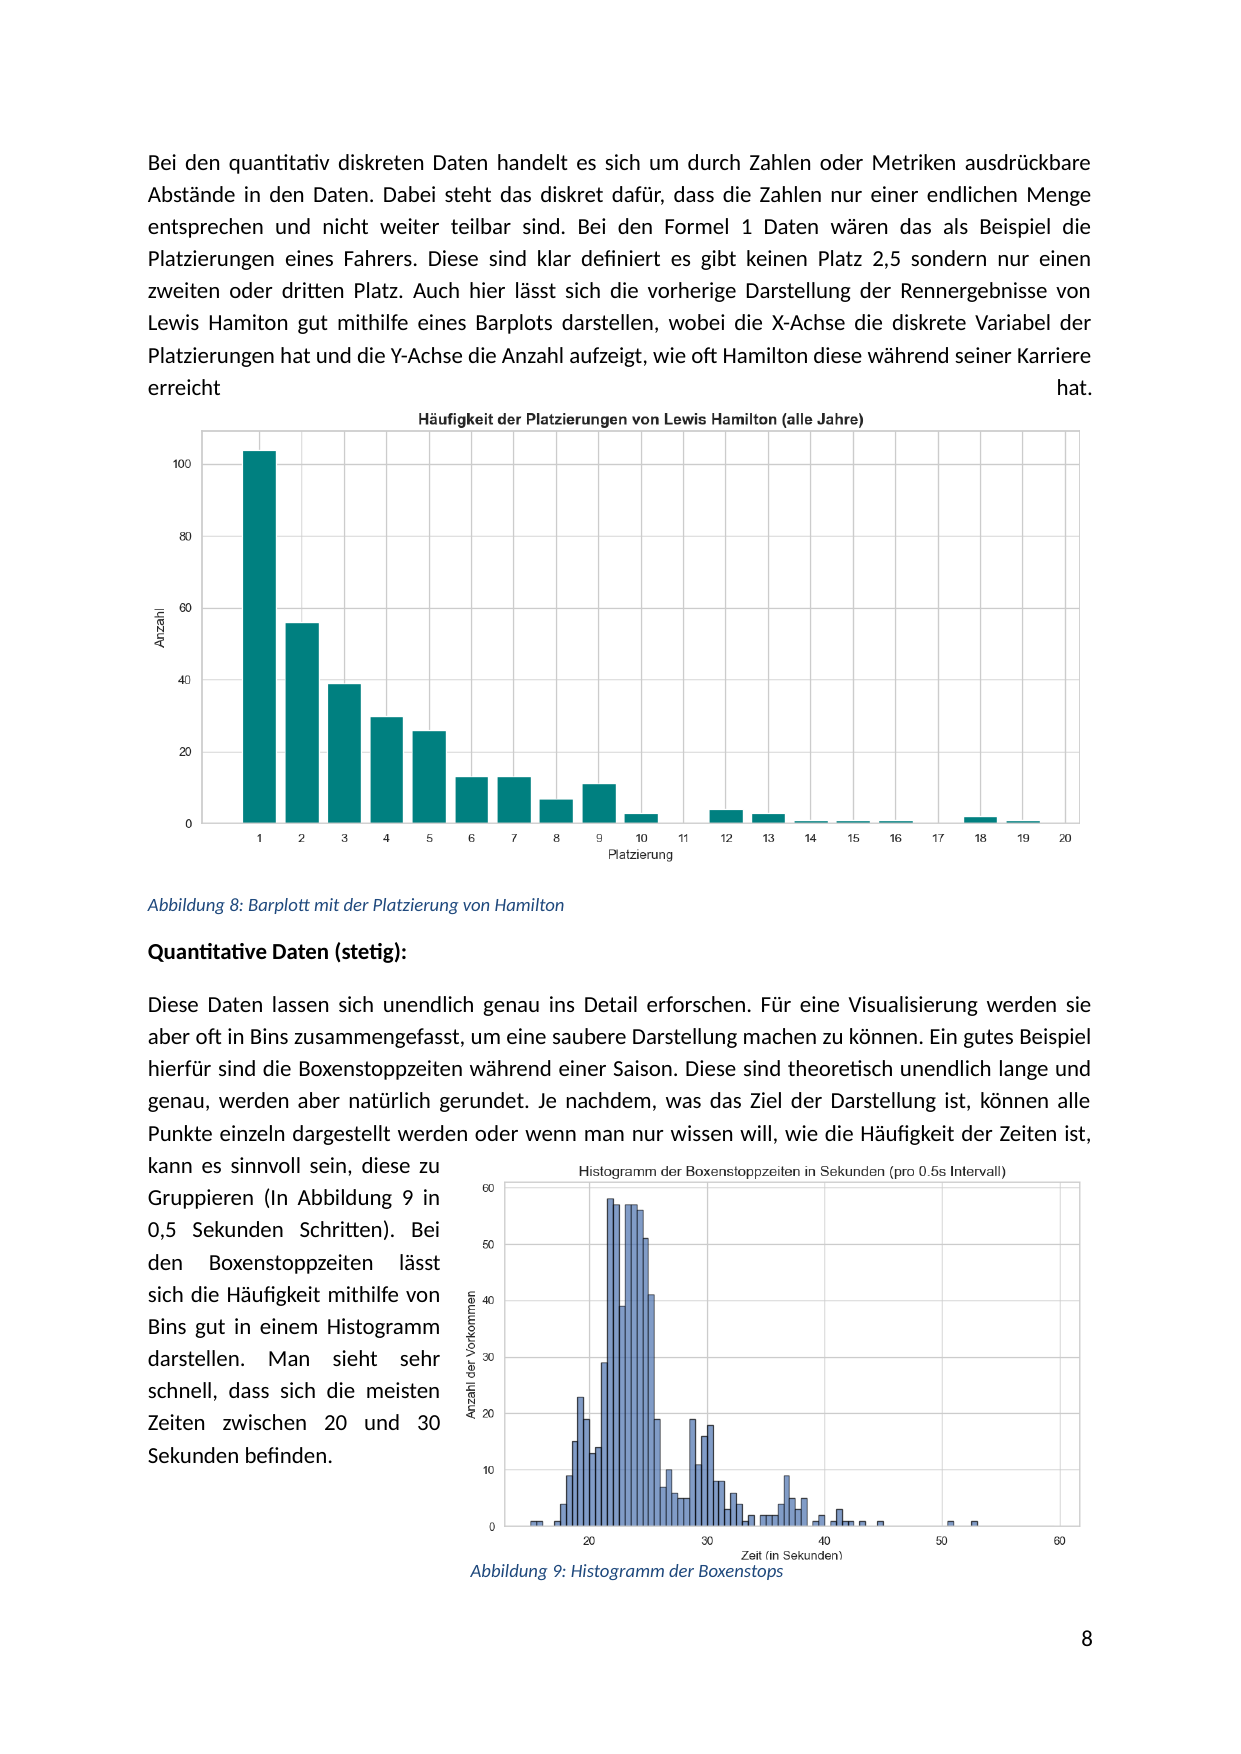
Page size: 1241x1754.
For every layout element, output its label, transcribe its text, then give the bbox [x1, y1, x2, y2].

picture [147, 405, 1087, 869]
picture [459, 1159, 1086, 1569]
text Diese Daten lassen sich unendlich genau ins Detail erforschen. Für eine Visualisierung werden sie aber oft in Bins zusammengefasst, um eine saubere Darstellung machen zu können. Ein gutes Beispiel hierfür sind die Boxenstoppzeiten während einer Saison. Diese sind theoretisch unendlich lange und genau, werden aber natürlich gerundet. Je nachdem, was das Ziel der Darstellung ist, können alle Punkte einzeln dargestellt werden oder wenn man nur wissen will, wie die Häufigkeit der Zeiten ist, kann es sinnvoll sein, diese zu Gruppieren (In Abbildung 9 in 0,5 Sekunden Schritten). Bei den Boxenstoppzeiten lässt sich die Häufigkeit mithilfe von Bins gut in einem Histogramm darstellen. Man sieht sehr schnell, dass sich die meisten Zeiten zwischen 20 und 30 Sekunden befinden. [148, 990, 1093, 1469]
text Quantitative Daten (stetig): [148, 937, 1093, 965]
